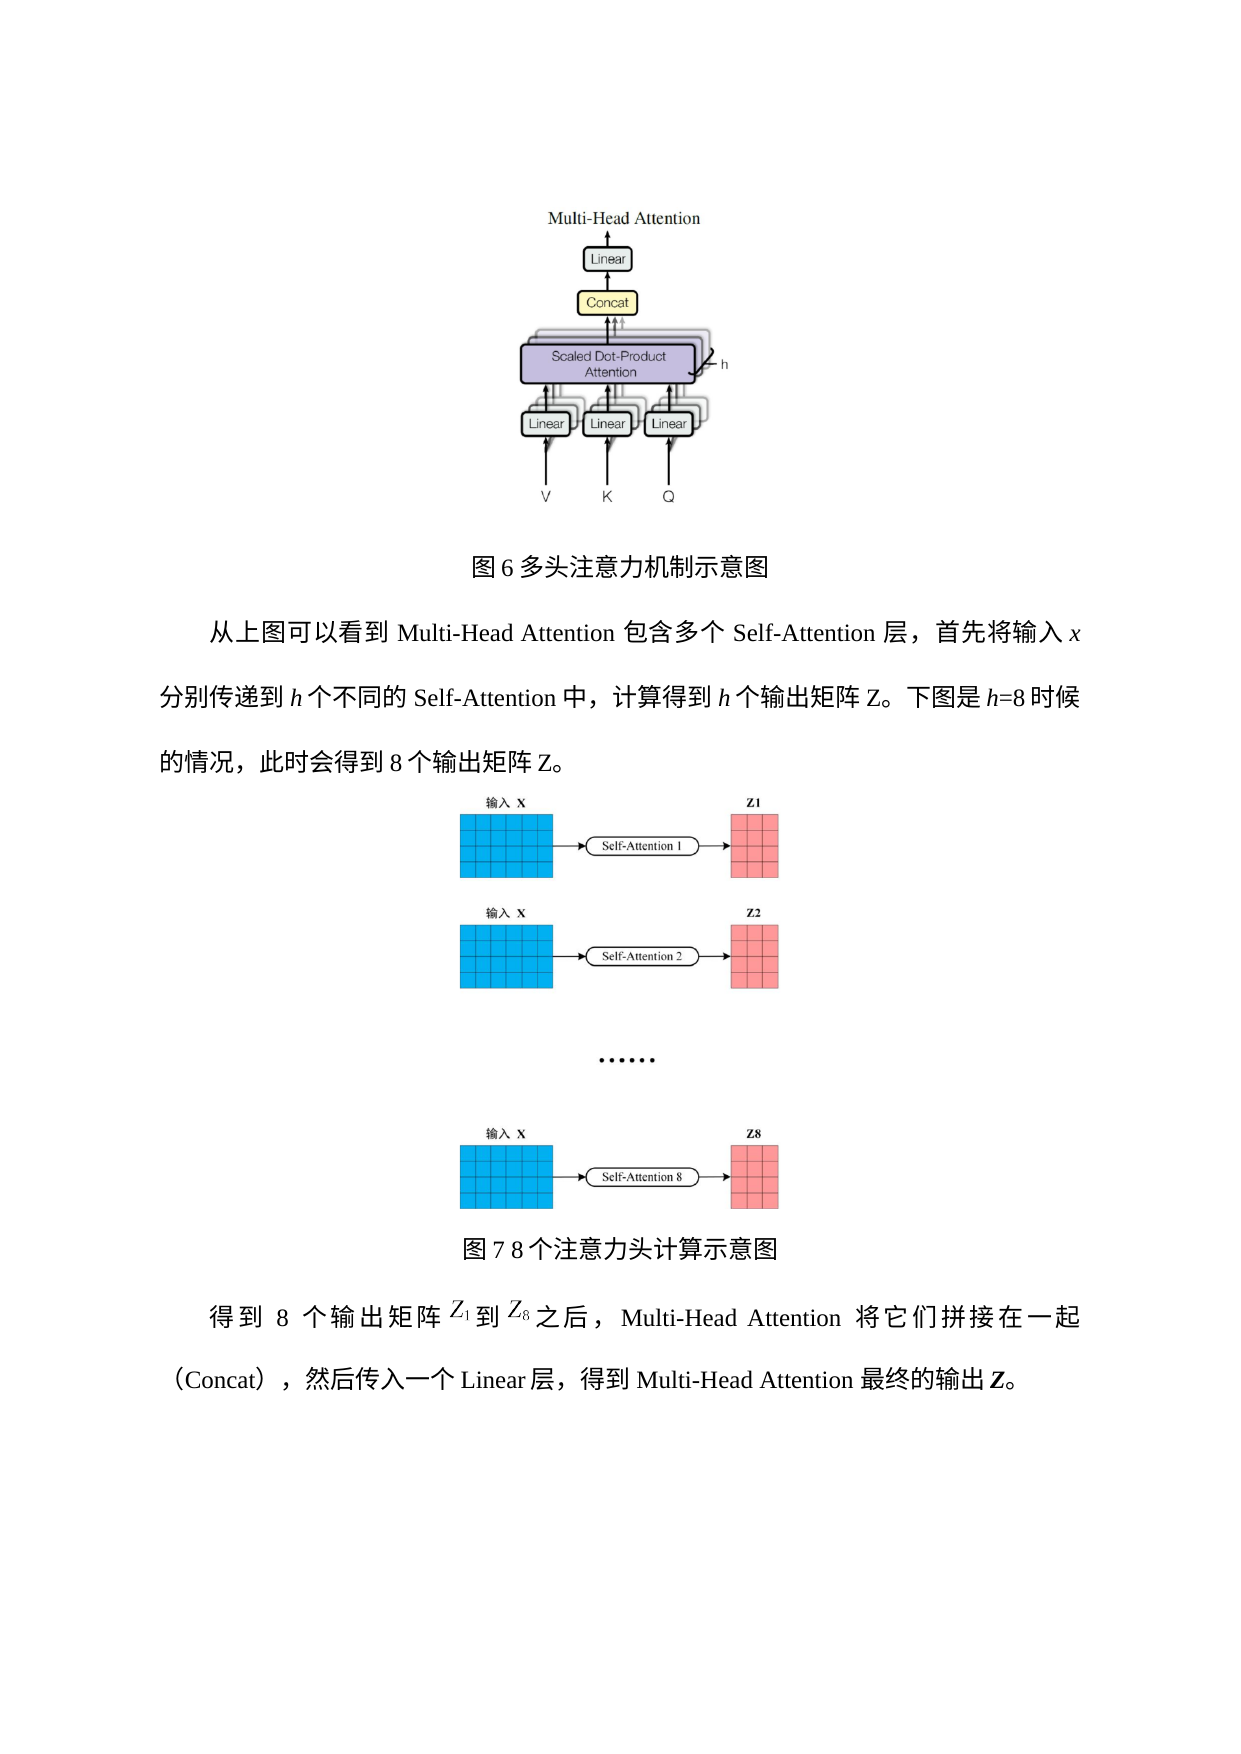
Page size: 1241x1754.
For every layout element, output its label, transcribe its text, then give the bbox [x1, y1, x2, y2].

text 得到 8 个输出矩阵到之后，Multi-Head Attention 将它们拼接在一起 （Concat），然后传入一个Linear层，得到 Multi-Head Attention 最终的输出Z。 [159, 1280, 1081, 1410]
picture [459, 792, 781, 1209]
text 图7 8个注意力头计算示意图 [159, 1215, 1081, 1280]
text 从上图可以看到 Multi-Head Attention 包含多个 Self-Attention 层，首先将输入x分别传递到h个不同的 Self-Attention 中，计算得到h个输出矩阵Z。下图是h=8时候的情况，此时会得到8个输出矩阵Z。 [159, 598, 1081, 793]
picture [509, 207, 732, 506]
text 图6 多头注意力机制示意图 [159, 533, 1081, 598]
